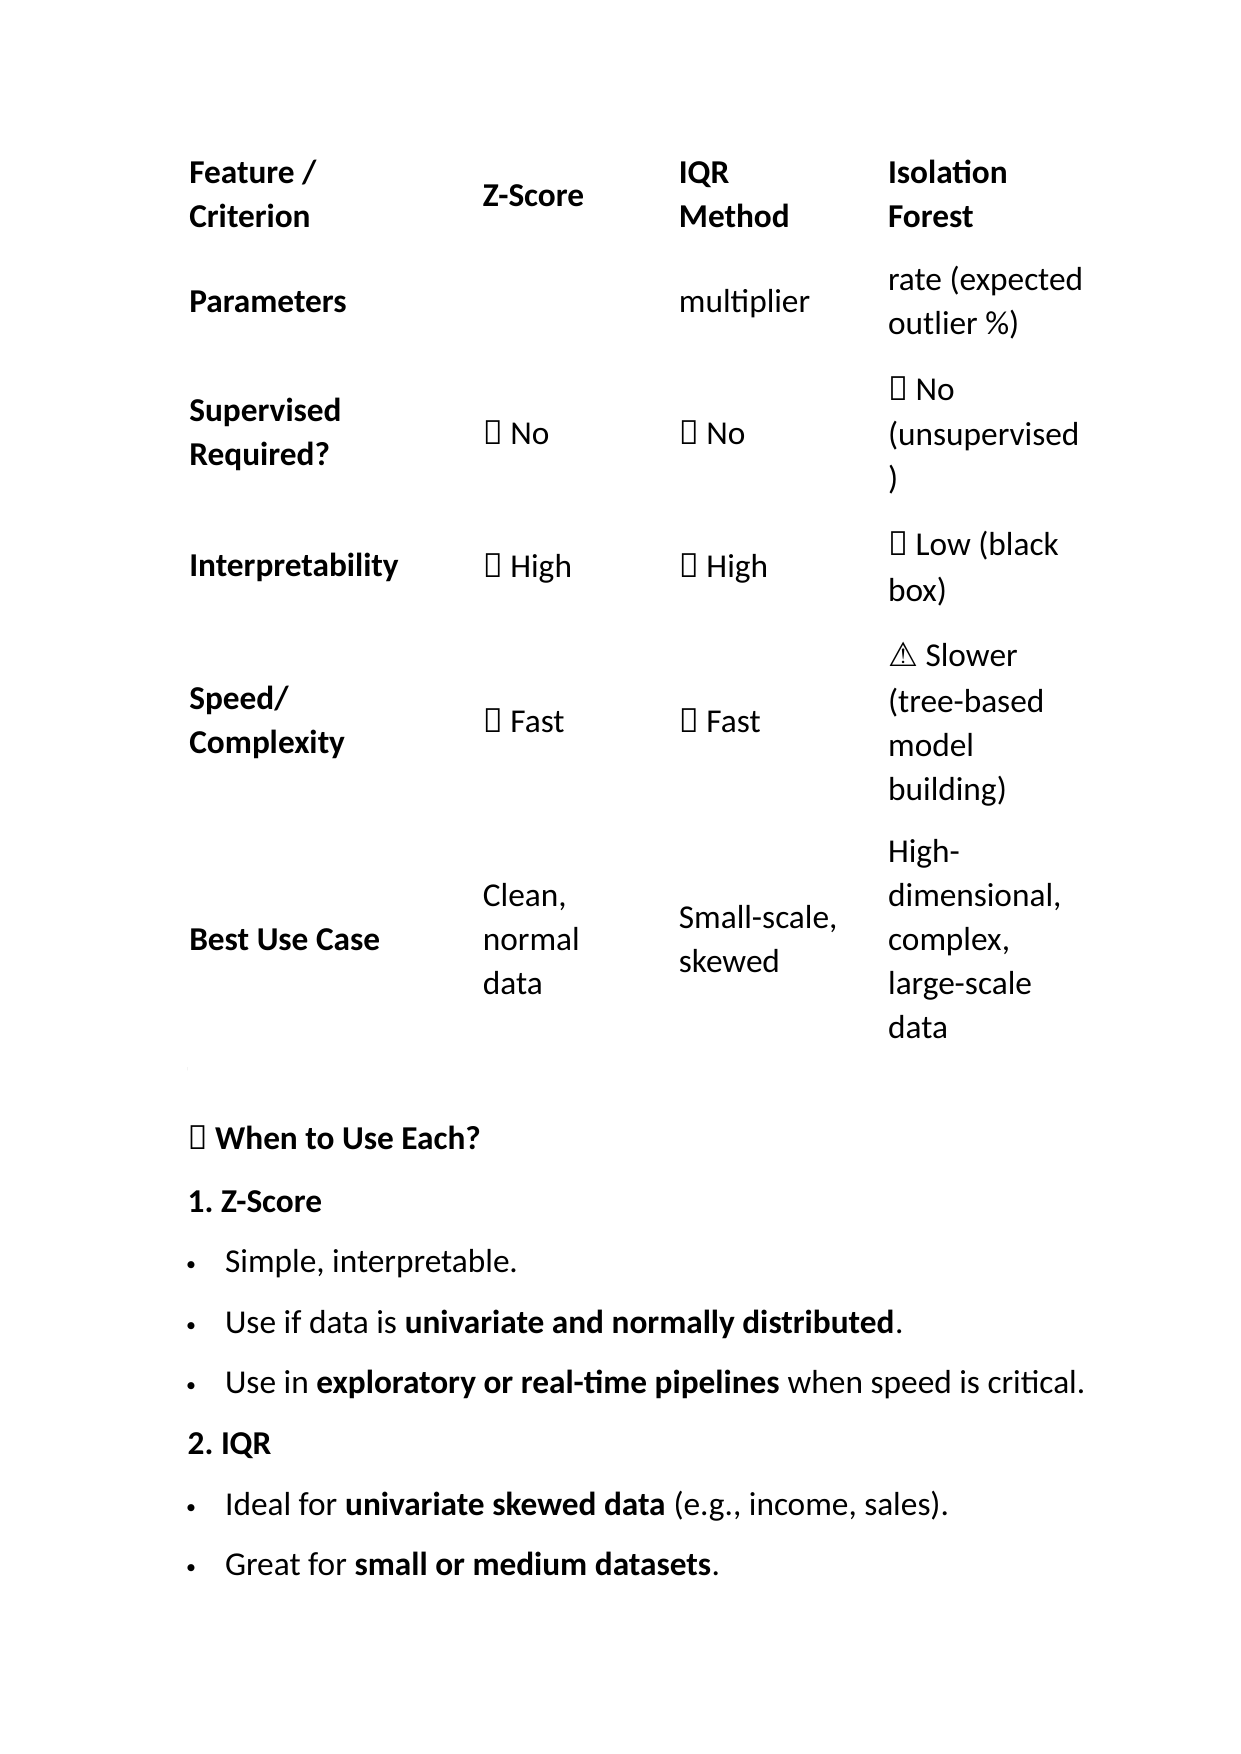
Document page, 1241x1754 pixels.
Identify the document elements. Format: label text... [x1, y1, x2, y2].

list Simple, interpretable. [187, 1240, 1090, 1281]
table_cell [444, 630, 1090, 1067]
list Ideal for univariate skewed data (e.g., income, sales). [187, 1483, 1090, 1523]
list Use if data is univariate and normally distributed. [187, 1301, 1090, 1342]
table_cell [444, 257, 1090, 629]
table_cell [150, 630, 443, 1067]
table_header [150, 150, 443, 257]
text 1. Z-Score [187, 1180, 1090, 1220]
text ✅ When to Use Each? [187, 1114, 1090, 1159]
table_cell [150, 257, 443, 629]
list Great for small or medium datasets. [187, 1543, 1090, 1584]
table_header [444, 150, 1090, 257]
text 2. IQR [187, 1422, 1090, 1463]
list Use in exploratory or real-time pipelines when speed is critical. [187, 1362, 1090, 1402]
